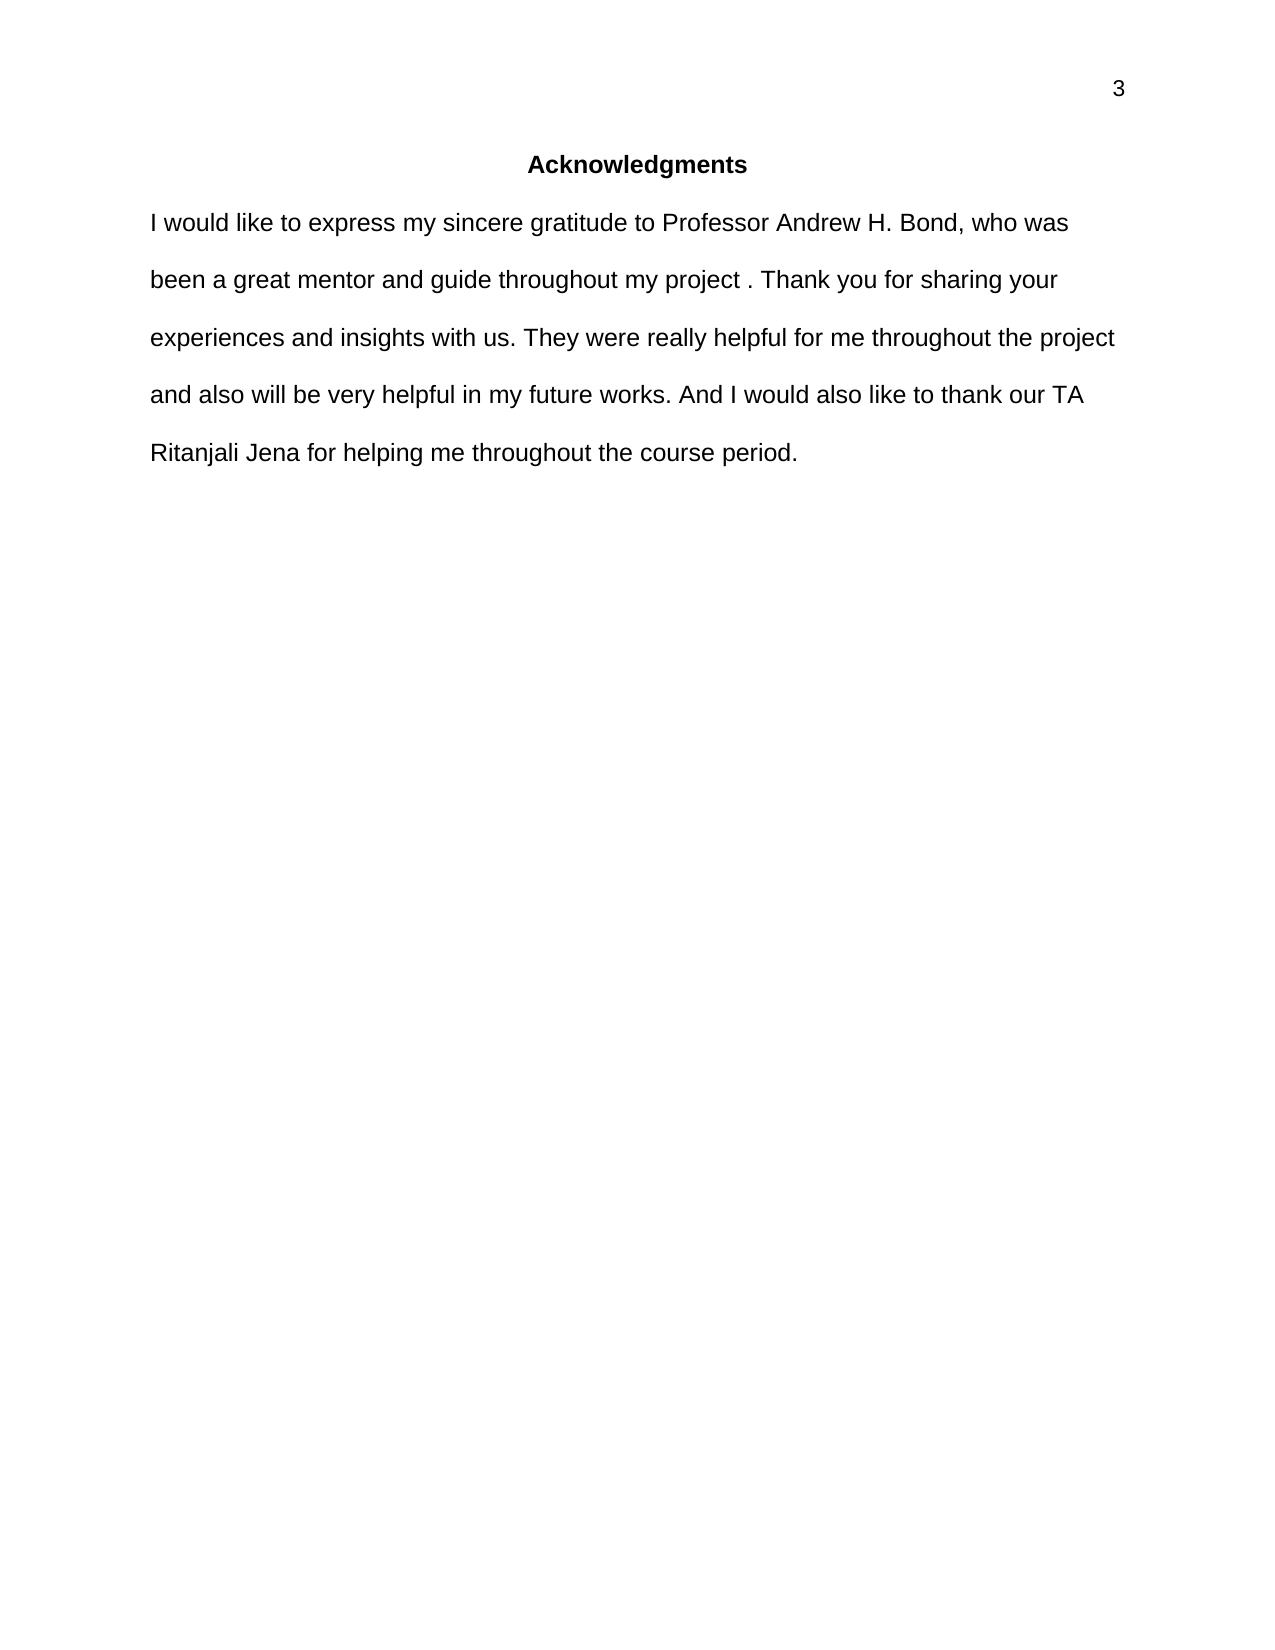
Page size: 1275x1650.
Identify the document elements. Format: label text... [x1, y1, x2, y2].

text I would like to express my sincere gratitude to Professor Andrew H. Bond, who was been a great mentor and guide throughout my project . Thank you for sharing your experiences and insights with us. They were really helpful for me throughout the project and also will be very helpful in my future works. And I would also like to thank our TA Ritanjali Jena for helping me throughout the course period. [150, 207, 1125, 466]
text Acknowledgments [150, 150, 1125, 179]
